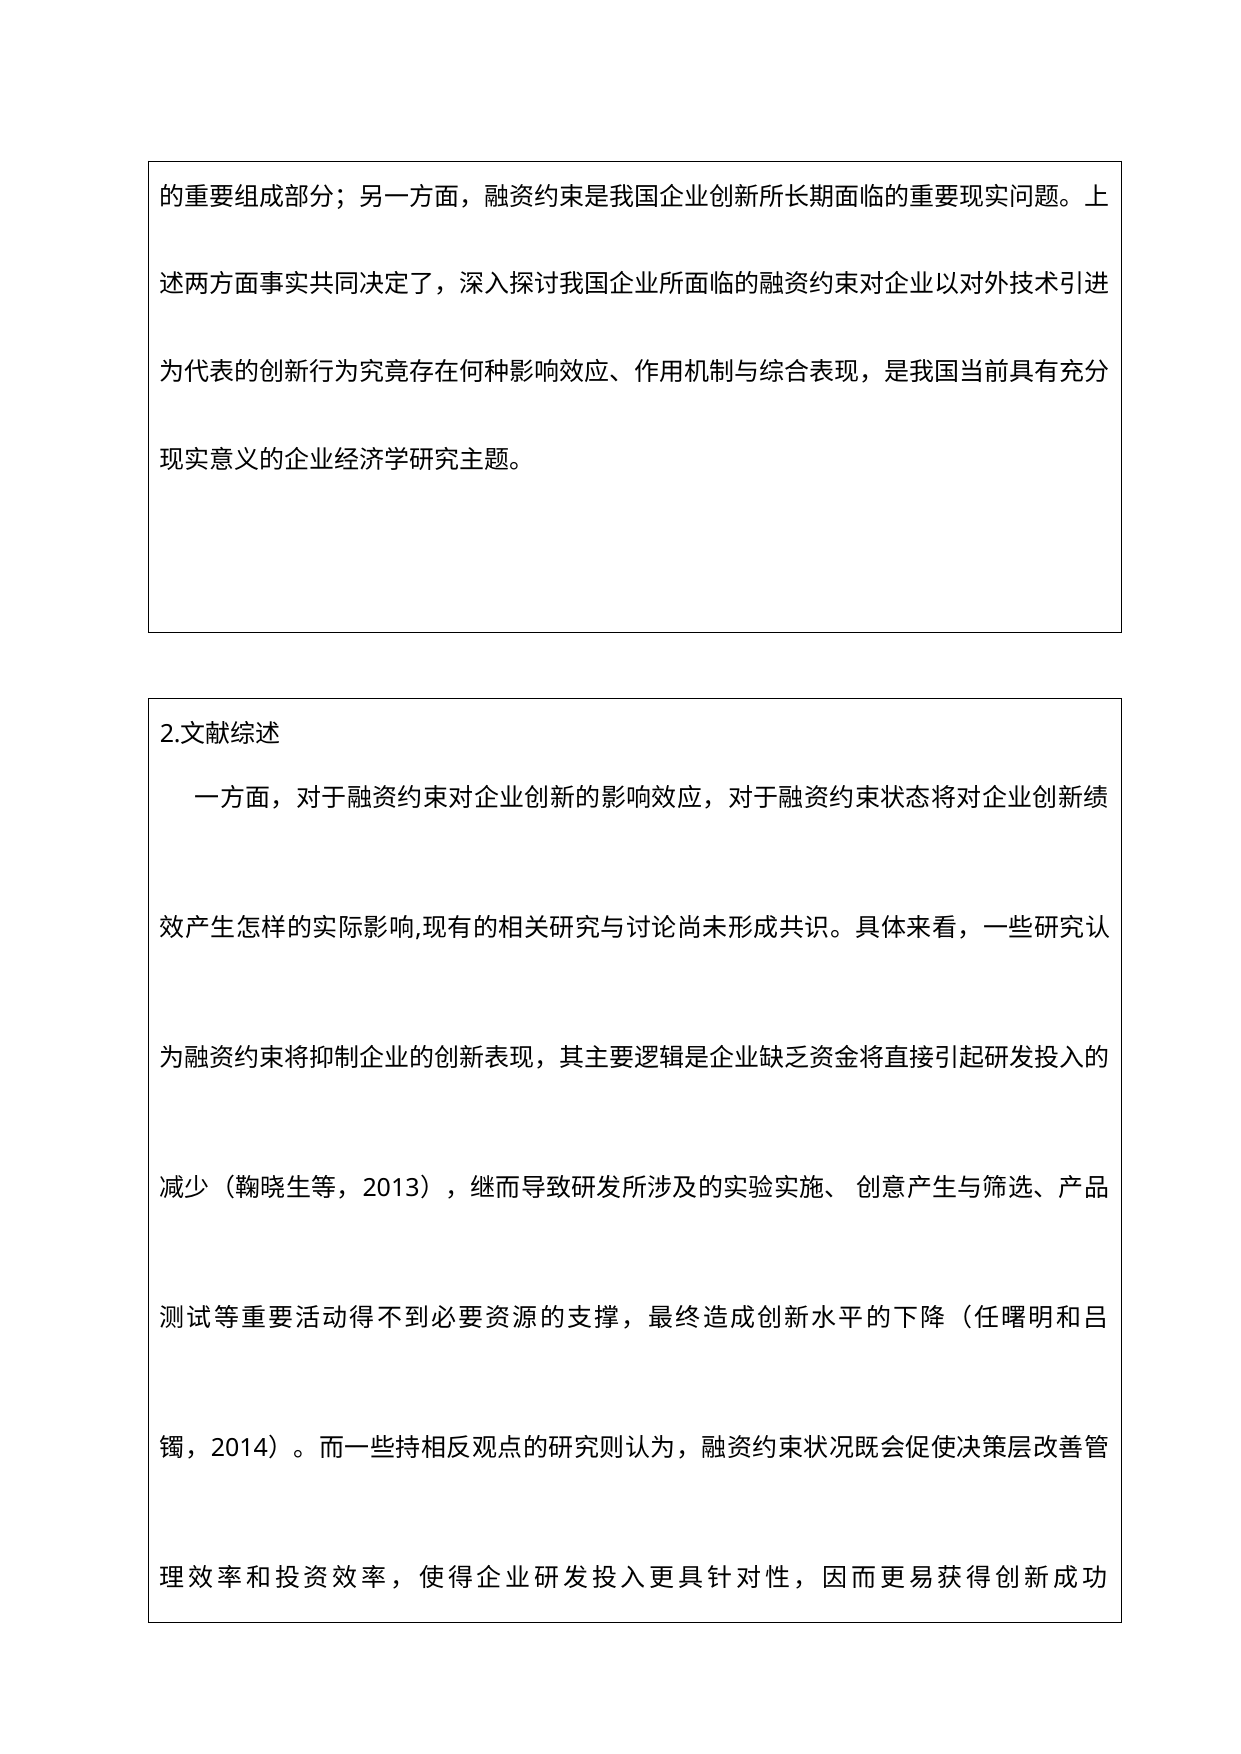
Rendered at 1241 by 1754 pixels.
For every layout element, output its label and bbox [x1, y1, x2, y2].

table_header [149, 162, 1121, 632]
table_header [149, 699, 1121, 1622]
